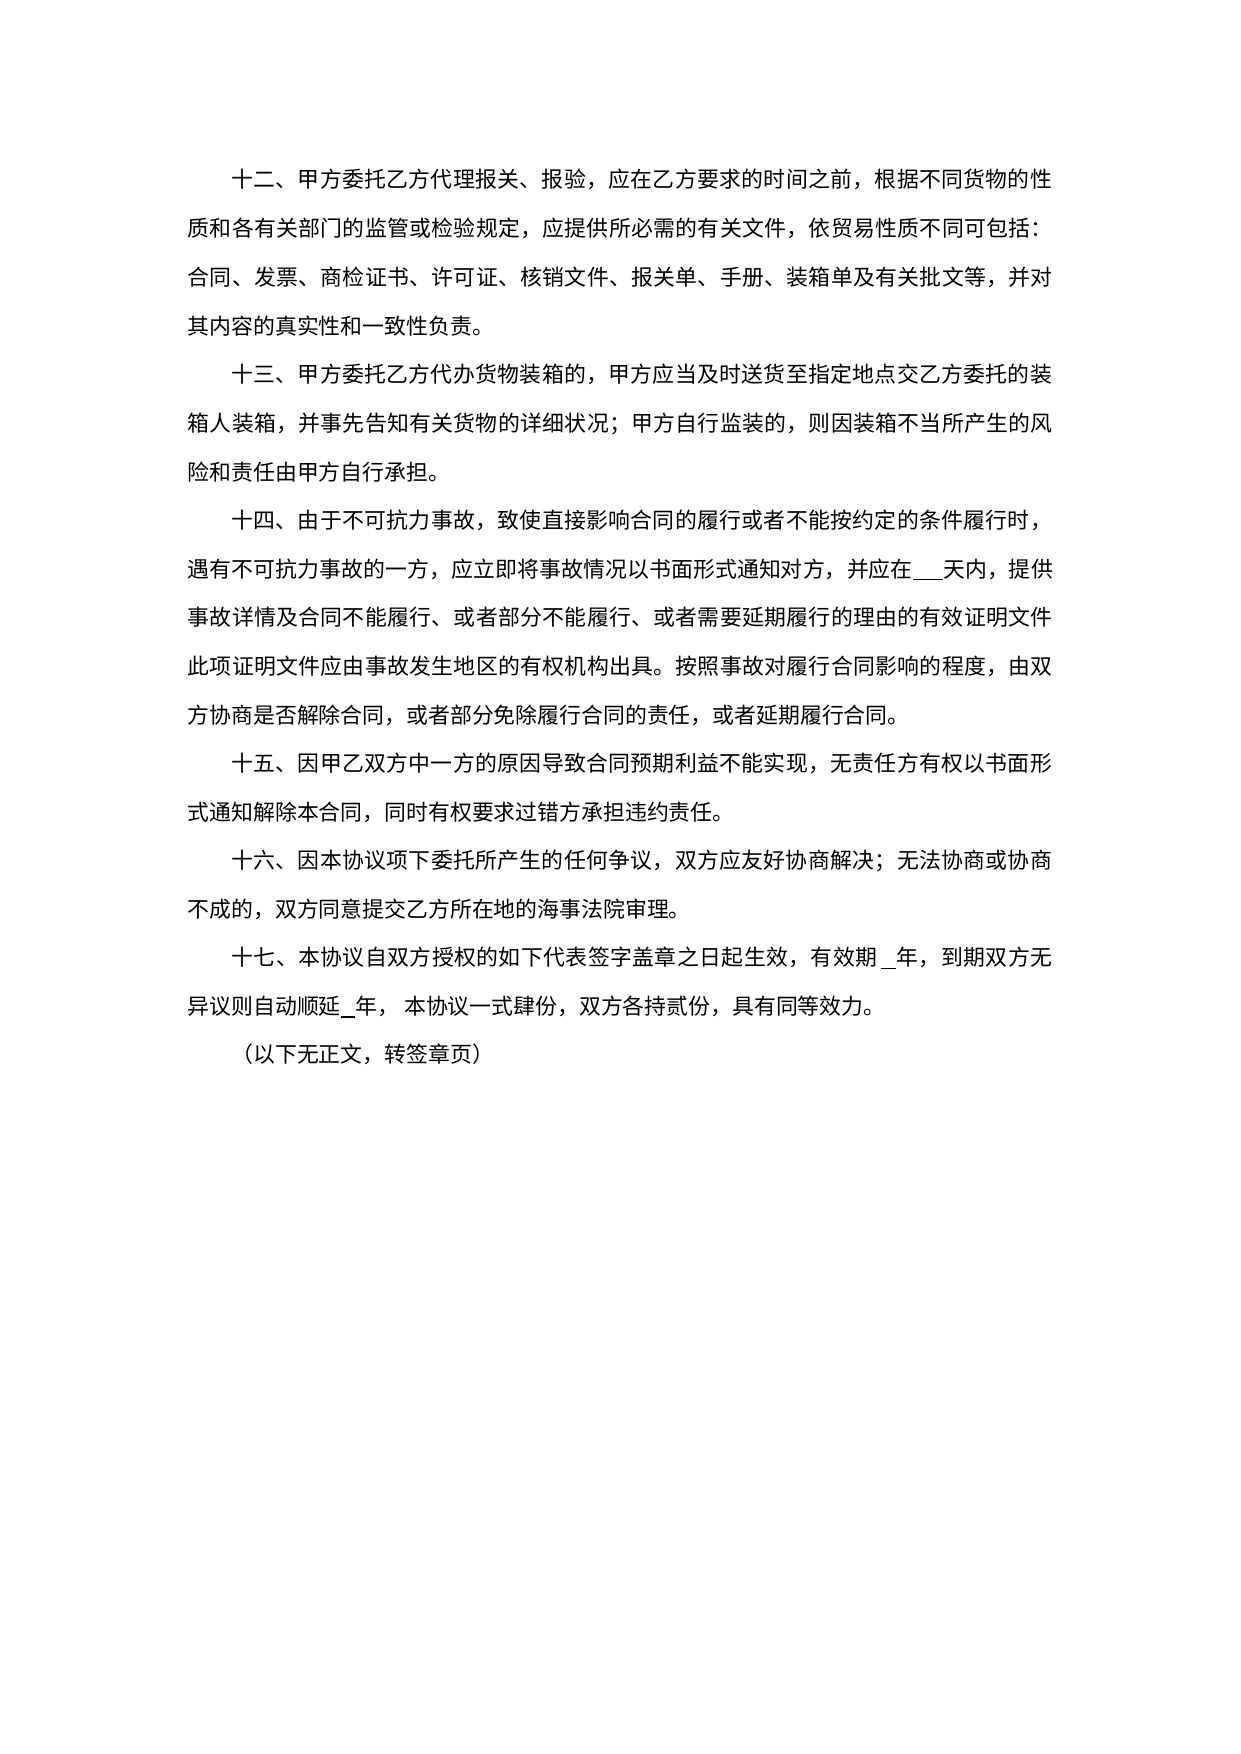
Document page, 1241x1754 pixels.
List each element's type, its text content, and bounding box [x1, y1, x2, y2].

text 十六、因本协议项下委托所产生的任何争议，双方应友好协商解决；无法协商或协商不成的，双方同意提交乙方所在地的海事法院审理。 [187, 843, 1053, 924]
text 十七、本协议自双方授权的如下代表签字盖章之日起生效，有效期 年，到期双方无异议则自动顺延 年， 本协议一式肆份，双方各持贰份，具有同等效力。 [187, 940, 1053, 1021]
text 十二、甲方委托乙方代理报关、报验，应在乙方要求的时间之前，根据不同货物的性质和各有关部门的监管或检验规定，应提供所必需的有关文件，依贸易性质不同可包括：合同、发票、商检证书、许可证、核销文件、报关单、手册、装箱单及有关批文等，并对其内容的真实性和一致性负责。 [187, 162, 1053, 341]
text 十三、甲方委托乙方代办货物装箱的，甲方应当及时送货至指定地点交乙方委托的装箱人装箱，并事先告知有关货物的详细状况；甲方自行监装的，则因装箱不当所产生的风险和责任由甲方自行承担。 [187, 357, 1053, 487]
text 十四、由于不可抗力事故，致使直接影响合同的履行或者不能按约定的条件履行时，遇有不可抗力事故的一方，应立即将事故情况以书面形式通知对方，并应在 天内，提供事故详情及合同不能履行、或者部分不能履行、或者需要延期履行的理由的有效证明文件，此项证明文件应由事故发生地区的有权机构出具。按照事故对履行合同影响的程度，由双方协商是否解除合同，或者部分免除履行合同的责任，或者延期履行合同。 [187, 502, 1053, 730]
text （以下无正文，转签章页） [187, 1037, 1053, 1069]
text 十五、因甲乙双方中一方的原因导致合同预期利益不能实现，无责任方有权以书面形式通知解除本合同，同时有权要求过错方承担违约责任。 [187, 746, 1053, 827]
